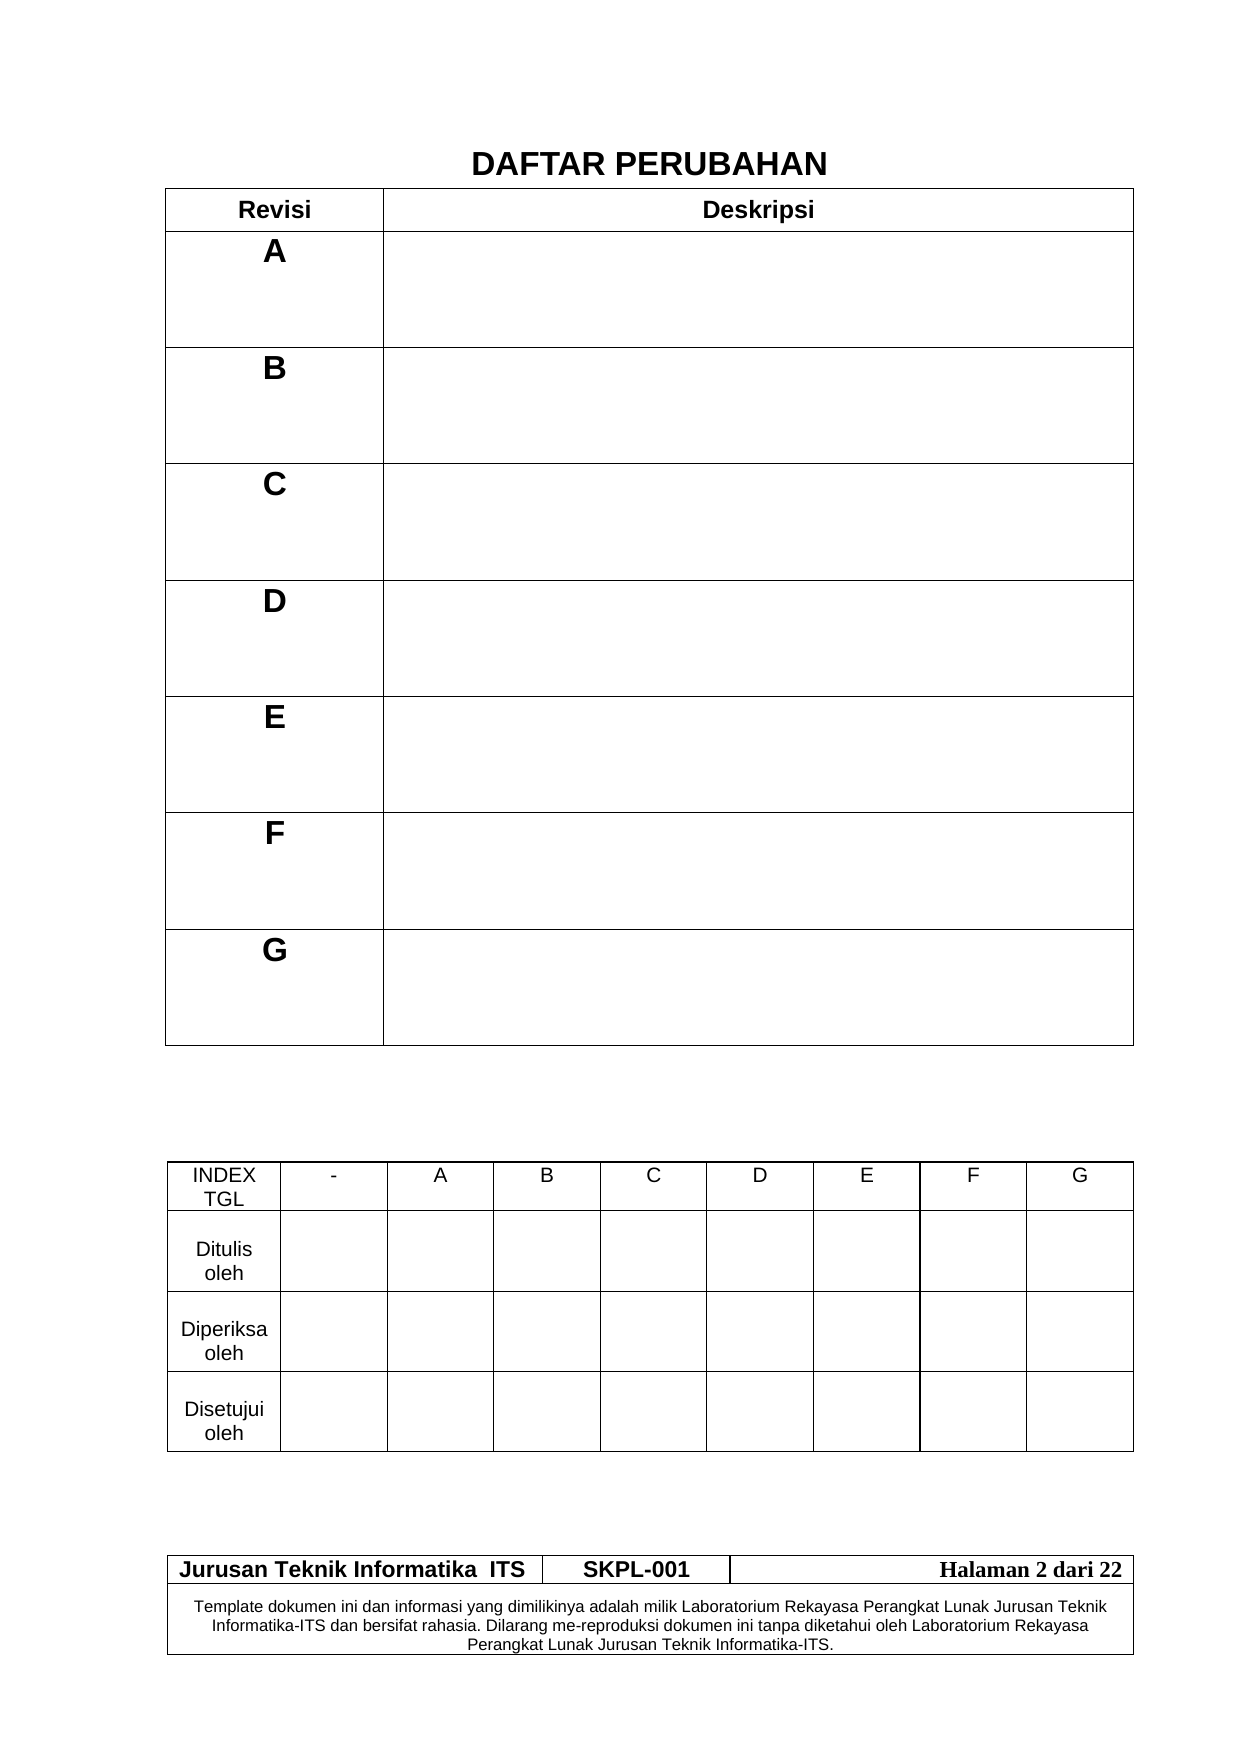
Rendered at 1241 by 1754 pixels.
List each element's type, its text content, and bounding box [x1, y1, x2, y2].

table_header A [388, 1163, 493, 1210]
table_cell D [166, 581, 383, 696]
table_cell [707, 1372, 813, 1451]
table_cell [384, 930, 1133, 1045]
table_cell E [166, 697, 383, 812]
table_cell [384, 464, 1133, 579]
table_cell [1027, 1372, 1133, 1451]
table_cell G [166, 930, 383, 1045]
table_header D [707, 1163, 813, 1210]
table_cell [494, 1292, 600, 1371]
text DAFTAR PERUBAHAN [177, 143, 1122, 182]
table_cell [601, 1372, 706, 1451]
table_cell [814, 1292, 919, 1371]
table_header B [494, 1163, 600, 1210]
table_cell [1027, 1211, 1133, 1291]
table_cell B [166, 348, 383, 463]
table_cell [1027, 1292, 1133, 1371]
table_cell [384, 813, 1133, 929]
table_cell [707, 1211, 813, 1291]
table_cell [281, 1372, 387, 1451]
table_cell [388, 1292, 493, 1371]
table_cell [921, 1372, 1026, 1451]
table_cell A [166, 232, 383, 347]
table_cell [384, 581, 1133, 696]
table_header INDEX TGL [168, 1163, 280, 1210]
table_cell [494, 1211, 600, 1291]
table_cell [814, 1372, 919, 1451]
table_cell [814, 1211, 919, 1291]
table_cell [384, 232, 1133, 347]
table_cell [494, 1372, 600, 1451]
table_cell [707, 1292, 813, 1371]
table_cell [384, 348, 1133, 463]
table_header E [814, 1163, 919, 1210]
table_cell Ditulis oleh [168, 1211, 280, 1291]
table_header - [281, 1163, 387, 1210]
table_header Deskripsi [384, 189, 1133, 231]
table_cell [388, 1372, 493, 1451]
table_cell Disetujui oleh [168, 1372, 280, 1451]
table_cell [921, 1292, 1026, 1371]
table_cell [601, 1292, 706, 1371]
table_header F [921, 1163, 1026, 1210]
table_cell [921, 1211, 1026, 1291]
table_cell [601, 1211, 706, 1291]
table_cell F [166, 813, 383, 929]
table_cell [384, 697, 1133, 812]
table_header Revisi [166, 189, 383, 231]
table_cell [281, 1292, 387, 1371]
table_cell [388, 1211, 493, 1291]
table_cell C [166, 464, 383, 579]
table_cell Diperiksa oleh [168, 1292, 280, 1371]
table_header C [601, 1163, 706, 1210]
table_header G [1027, 1163, 1133, 1210]
table_cell [281, 1211, 387, 1291]
